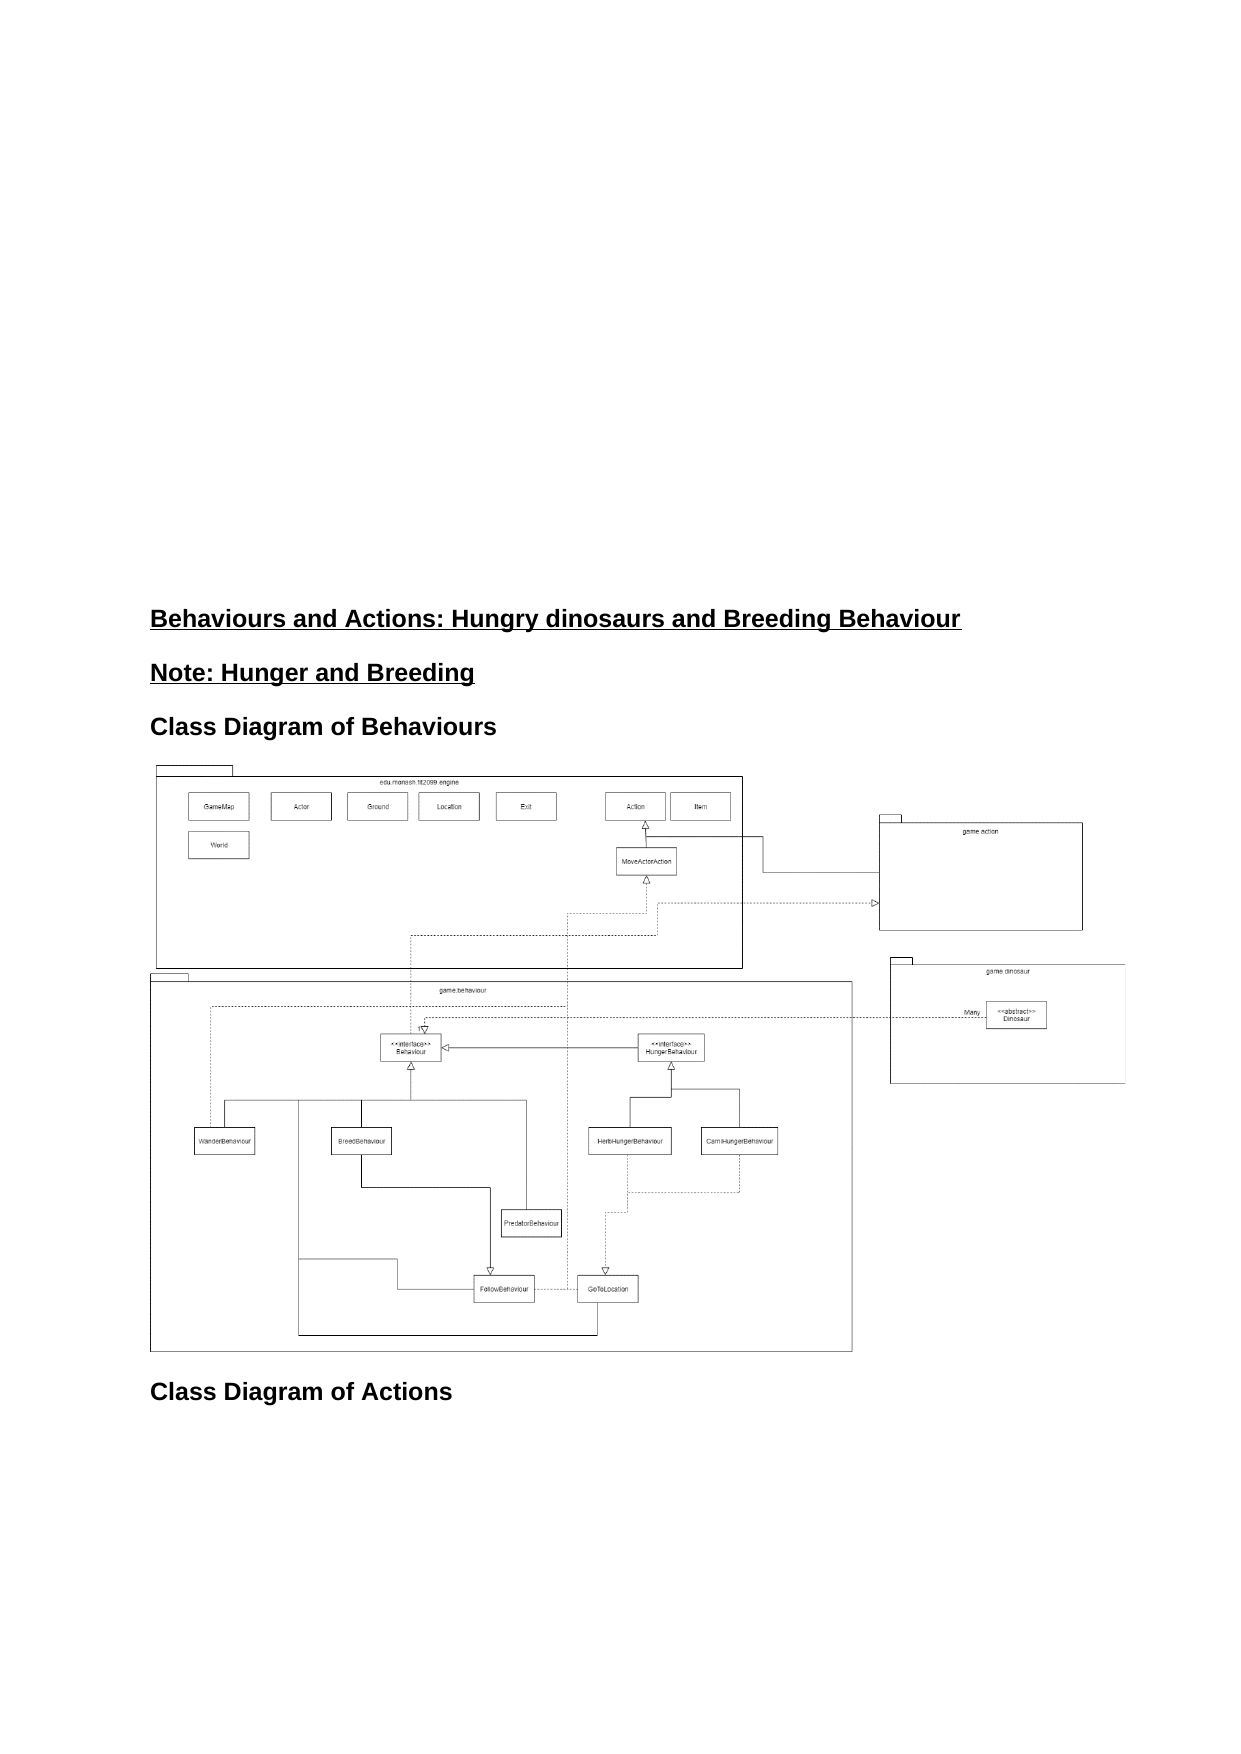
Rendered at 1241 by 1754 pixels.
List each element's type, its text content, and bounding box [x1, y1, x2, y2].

text Class Diagram of Actions [150, 1377, 1090, 1406]
text Class Diagram of Behaviours [150, 712, 1090, 741]
text Behaviours and Actions: Hungry dinosaurs and Breeding Behaviour [150, 604, 1090, 633]
picture [150, 765, 1125, 1352]
text Note: Hunger and Breeding [150, 658, 1090, 687]
